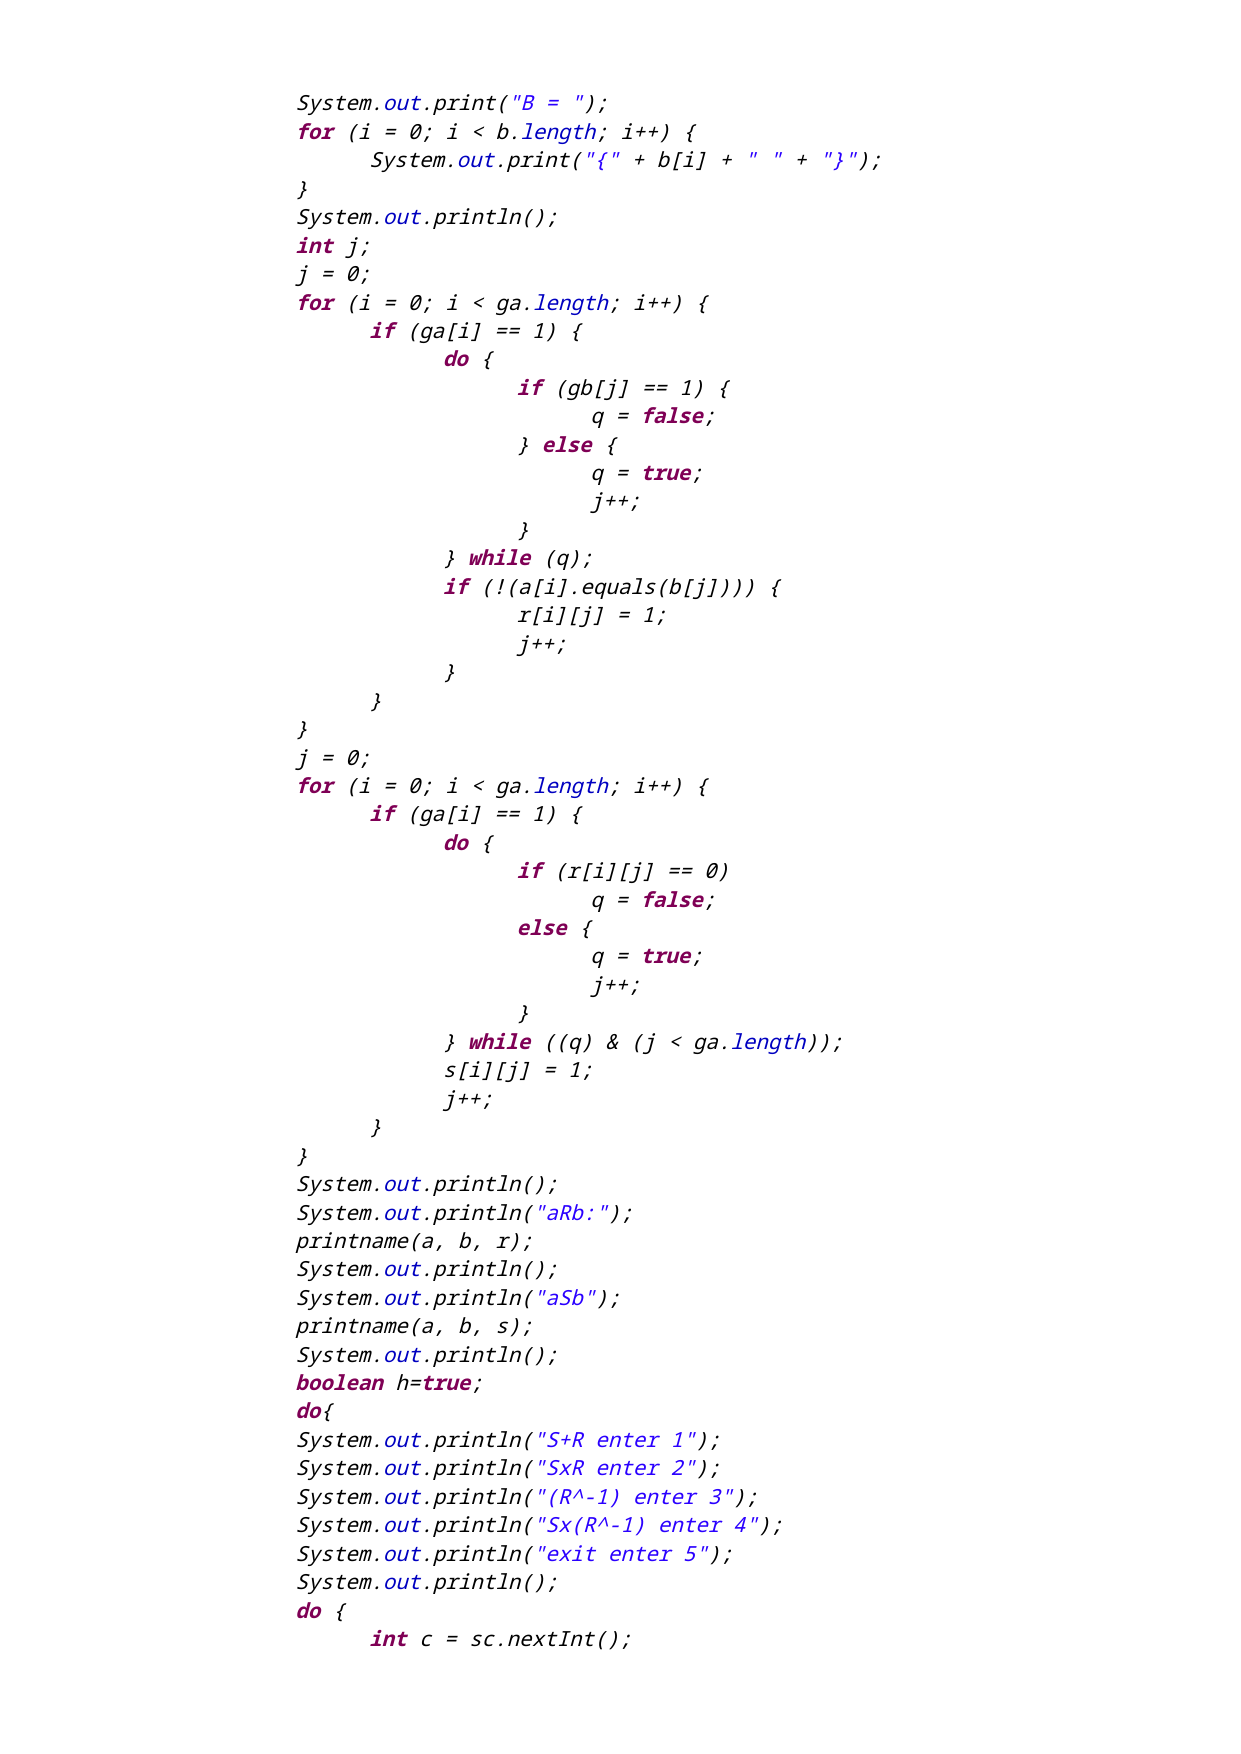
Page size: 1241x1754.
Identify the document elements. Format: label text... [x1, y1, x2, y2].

text q = true; [148, 458, 1152, 487]
text do { [148, 828, 1152, 856]
text q = false; [148, 401, 1152, 430]
text do { [148, 344, 1152, 373]
text do { [148, 1596, 1152, 1624]
text if (ga[i] == 1) { [148, 316, 1152, 344]
text } [148, 1141, 1152, 1169]
text do{ [148, 1397, 1152, 1425]
text System.out.print("B = "); [148, 88, 1152, 117]
text if (ga[i] == 1) { [148, 799, 1152, 828]
text System.out.println(); [148, 1254, 1152, 1283]
text j++; [148, 487, 1152, 515]
text printname(a, b, r); [148, 1226, 1152, 1254]
text q = false; [148, 885, 1152, 913]
text for (i = 0; i < ga.length; i++) { [148, 288, 1152, 316]
text if (gb[j] == 1) { [148, 373, 1152, 401]
text System.out.println(); [148, 202, 1152, 231]
text j++; [148, 1084, 1152, 1112]
text boolean h=true; [148, 1368, 1152, 1397]
text j++; [148, 629, 1152, 657]
text r[i][j] = 1; [148, 600, 1152, 629]
text } [148, 998, 1152, 1027]
text System.out.println("(R^-1) enter 3"); [148, 1482, 1152, 1510]
text System.out.println("aSb"); [148, 1283, 1152, 1311]
text j = 0; [148, 743, 1152, 771]
text int c = sc.nextInt(); [148, 1624, 1152, 1653]
text System.out.println("S+R enter 1"); [148, 1425, 1152, 1453]
text System.out.print("{" + b[i] + " " + "}"); [148, 145, 1152, 174]
text } while ((q) & (j < ga.length)); [148, 1027, 1152, 1055]
text } [148, 714, 1152, 743]
text System.out.println(); [148, 1340, 1152, 1368]
text j = 0; [148, 259, 1152, 288]
text } else { [148, 430, 1152, 458]
text j++; [148, 970, 1152, 998]
text System.out.println("exit enter 5"); [148, 1539, 1152, 1567]
text } [148, 686, 1152, 714]
text } [148, 1112, 1152, 1141]
text } [148, 657, 1152, 686]
text printname(a, b, s); [148, 1311, 1152, 1340]
text System.out.println(); [148, 1169, 1152, 1198]
text System.out.println("Sx(R^-1) enter 4"); [148, 1510, 1152, 1539]
text System.out.println("aRb:"); [148, 1198, 1152, 1226]
text if (!(a[i].equals(b[j]))) { [148, 572, 1152, 600]
text } [148, 515, 1152, 543]
text if (r[i][j] == 0) [148, 856, 1152, 885]
text q = true; [148, 942, 1152, 970]
text int j; [148, 231, 1152, 259]
text System.out.println("SxR enter 2"); [148, 1453, 1152, 1482]
text for (i = 0; i < b.length; i++) { [148, 117, 1152, 145]
text } [148, 174, 1152, 202]
text s[i][j] = 1; [148, 1055, 1152, 1084]
text System.out.println(); [148, 1567, 1152, 1596]
text else { [148, 913, 1152, 942]
text for (i = 0; i < ga.length; i++) { [148, 771, 1152, 799]
text } while (q); [148, 543, 1152, 572]
